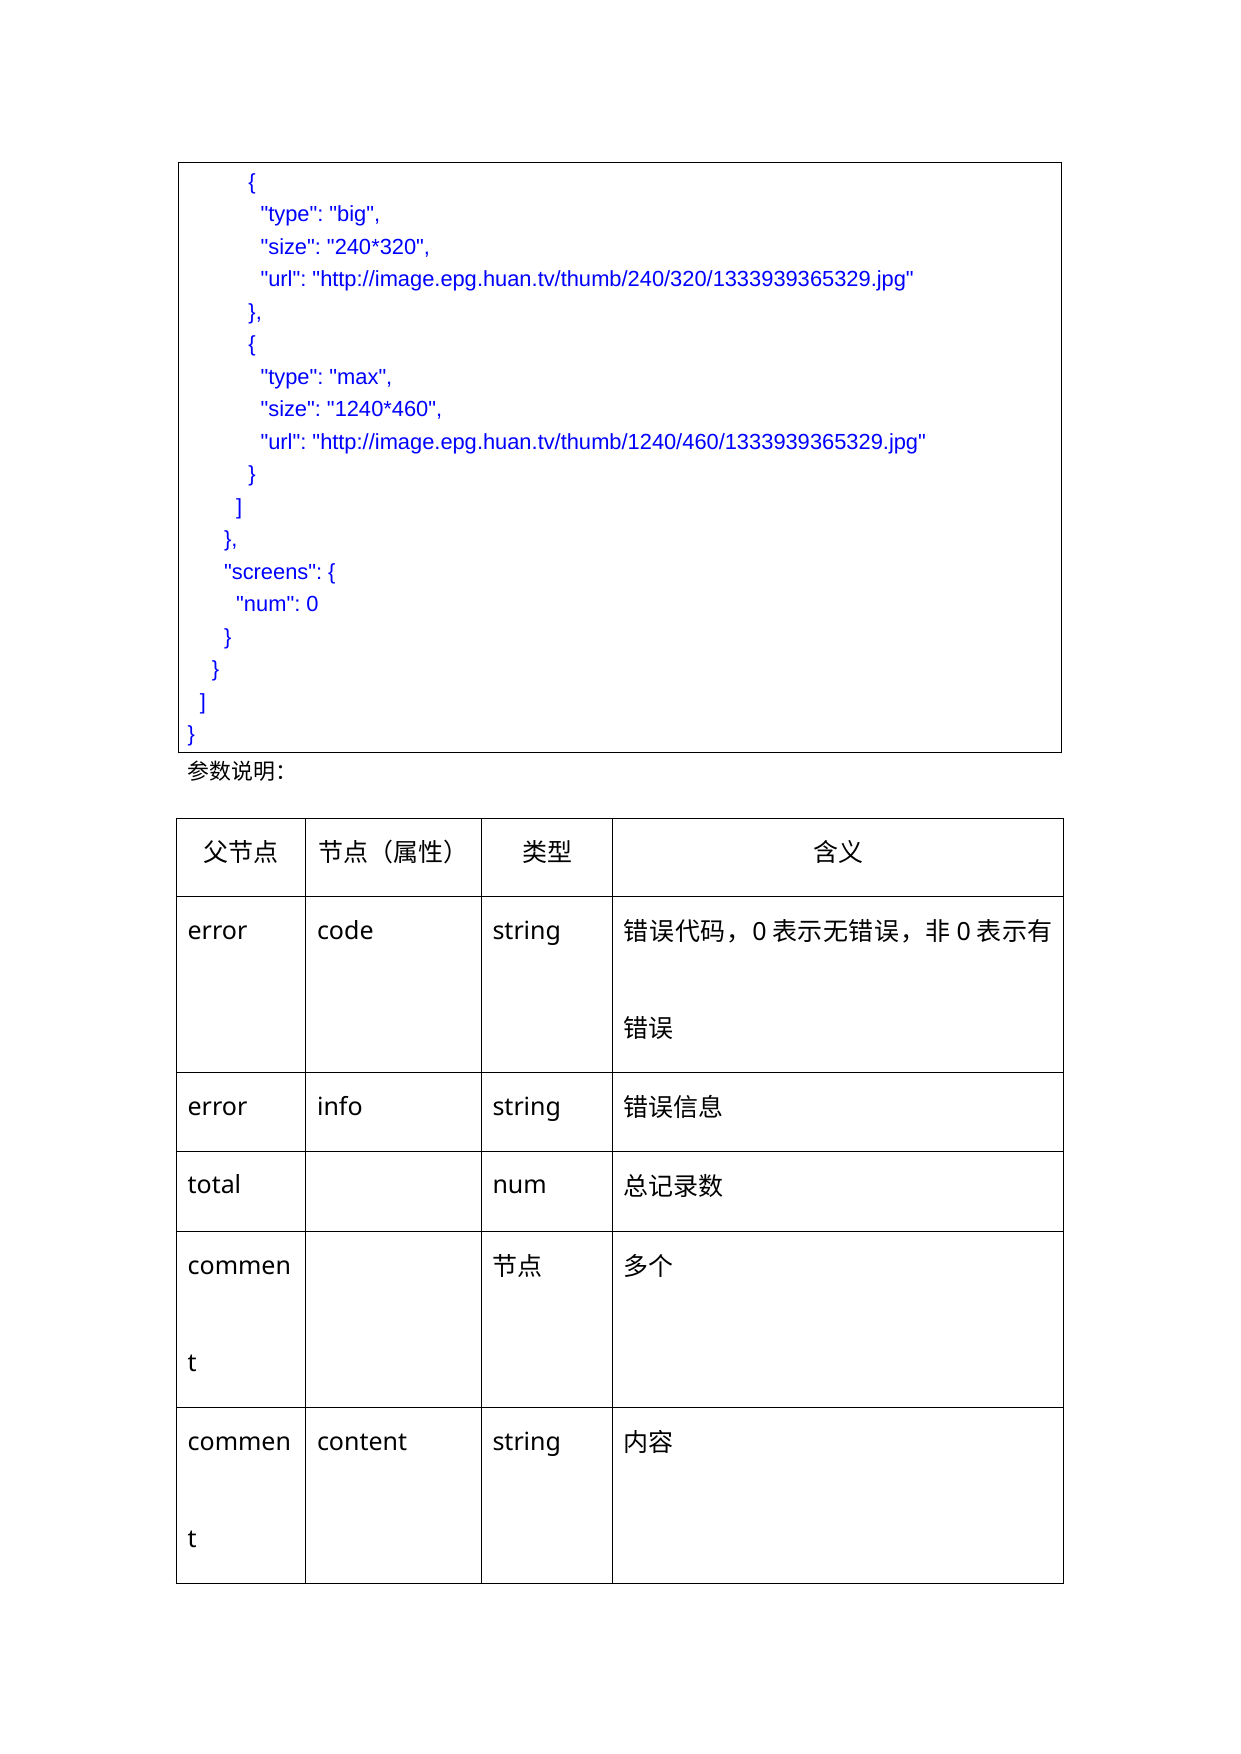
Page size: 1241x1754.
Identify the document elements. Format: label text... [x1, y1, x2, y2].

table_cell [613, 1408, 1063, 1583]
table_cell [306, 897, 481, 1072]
text { [187, 328, 1053, 360]
text "num": 0 [187, 588, 1053, 620]
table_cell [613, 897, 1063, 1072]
text } [187, 620, 1053, 653]
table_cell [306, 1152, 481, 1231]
text } [187, 653, 1053, 685]
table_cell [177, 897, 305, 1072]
text "url": "http://image.epg.huan.tv/thumb/240/320/1333939365329.jpg" [187, 263, 1053, 295]
text }, [187, 523, 1053, 555]
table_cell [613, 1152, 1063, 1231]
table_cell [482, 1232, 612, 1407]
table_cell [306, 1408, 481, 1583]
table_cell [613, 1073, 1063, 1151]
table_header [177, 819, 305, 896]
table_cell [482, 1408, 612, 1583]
text }, [187, 295, 1053, 328]
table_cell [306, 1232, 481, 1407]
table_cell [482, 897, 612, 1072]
text ] [187, 685, 1053, 714]
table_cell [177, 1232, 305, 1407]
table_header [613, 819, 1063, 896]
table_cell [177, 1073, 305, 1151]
text "size": "1240*460", [187, 393, 1053, 425]
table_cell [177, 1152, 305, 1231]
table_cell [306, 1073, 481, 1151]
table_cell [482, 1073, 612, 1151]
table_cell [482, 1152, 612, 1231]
text 参数说明： [187, 753, 1053, 786]
text ] [187, 490, 1053, 523]
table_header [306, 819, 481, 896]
text } [187, 458, 1053, 490]
text "type": "big", [187, 198, 1053, 230]
text "size": "240*320", [187, 230, 1053, 263]
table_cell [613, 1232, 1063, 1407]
text "type": "max", [187, 360, 1053, 393]
text { [179, 163, 1061, 198]
text "url": "http://image.epg.huan.tv/thumb/1240/460/1333939365329.jpg" [187, 425, 1053, 458]
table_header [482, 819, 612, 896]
text "screens": { [187, 555, 1053, 588]
text } [179, 714, 1061, 752]
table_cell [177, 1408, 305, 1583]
